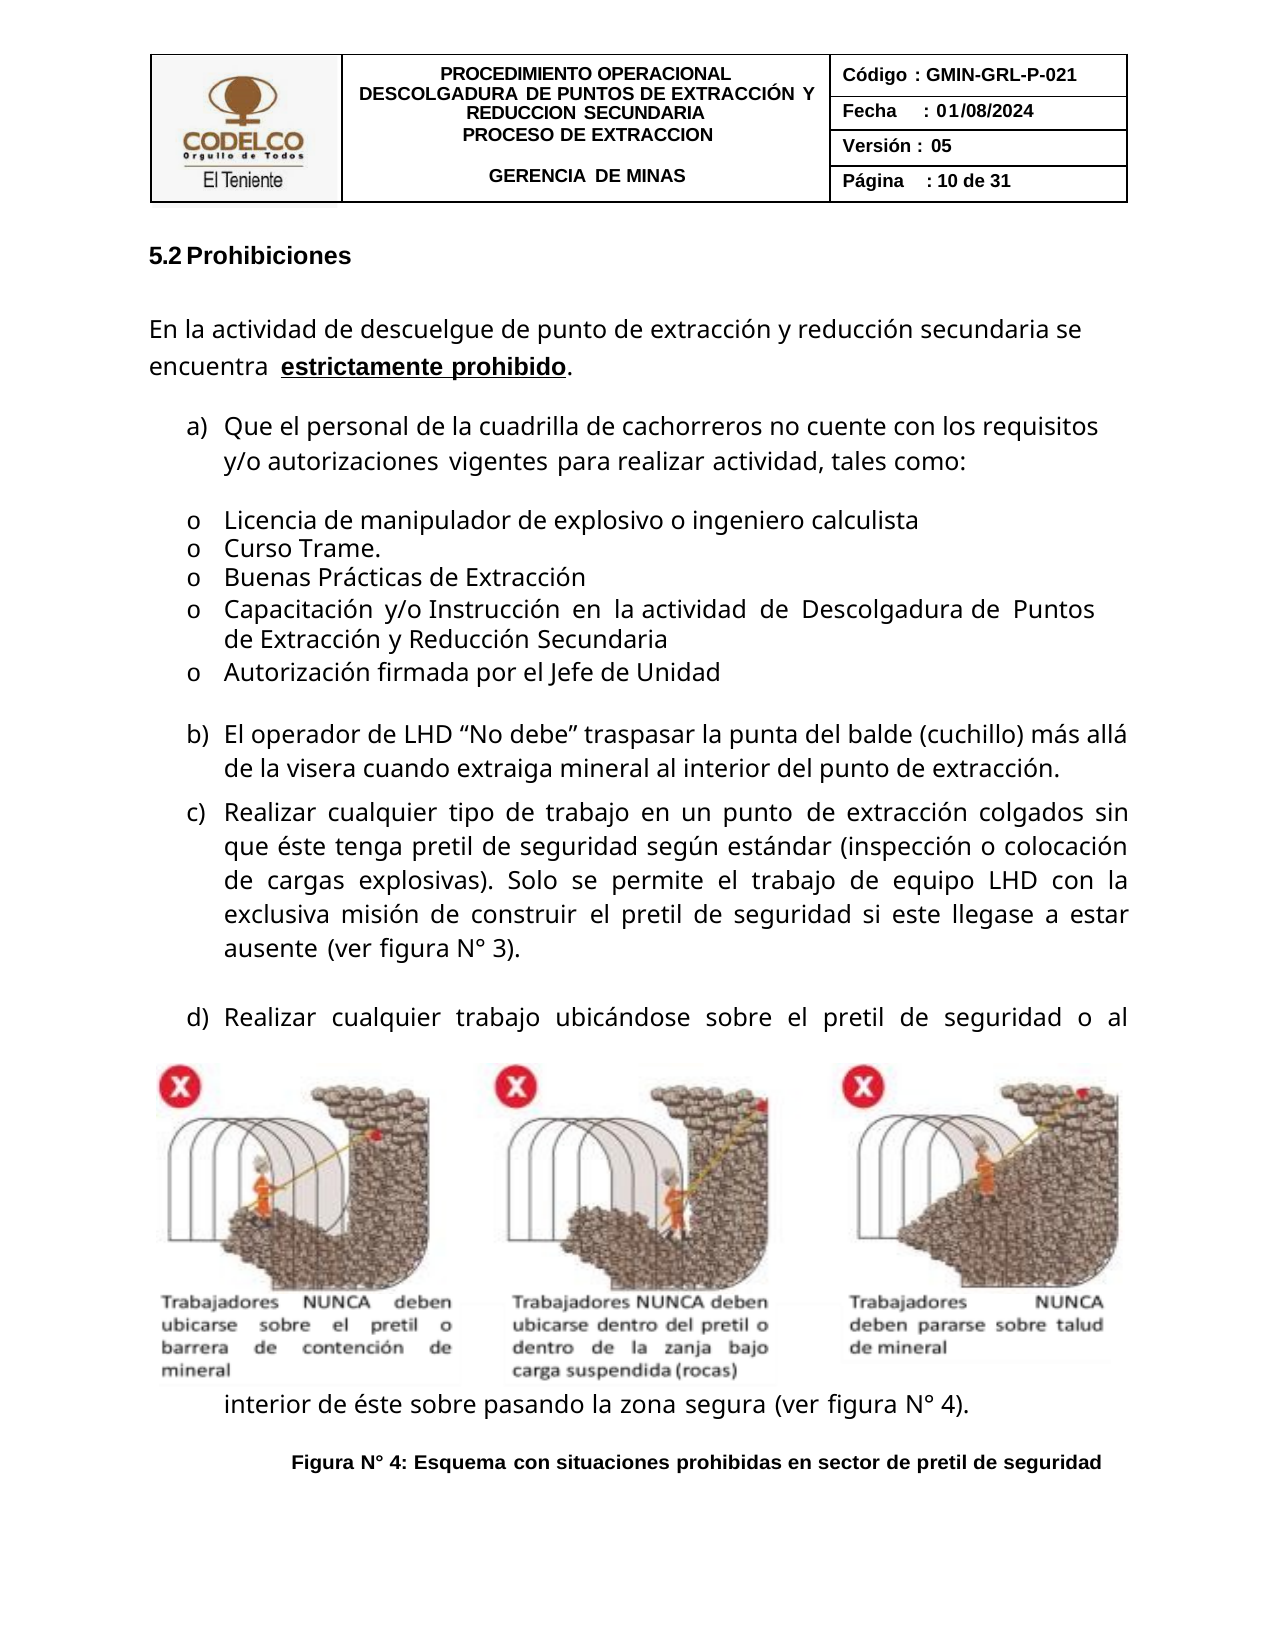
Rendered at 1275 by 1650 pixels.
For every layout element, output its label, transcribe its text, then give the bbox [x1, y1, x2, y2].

list Autorización firmada por el Jefe de Unidad [186, 657, 1128, 688]
text En la actividad de descuelgue de punto de extracción y reducción secundaria se encuentra estrictamente prohibido. [148, 312, 1128, 382]
picture [156, 1063, 1125, 1387]
list Licencia de manipulador de explosivo o ingeniero calculista [186, 507, 1275, 535]
list Que el personal de la cuadrilla de cachorreros no cuente con los requisitos y/o autorizaciones vigentes para realizar actividad, tales como: [186, 408, 1127, 478]
subtitle Prohibiciones [148, 241, 1275, 270]
list Curso Trame. [186, 535, 1275, 563]
list Realizar cualquier tipo de trabajo en un punto de extracción colgados sin que éste tenga pretil de seguridad según estándar (inspección o colocación de cargas explosivas). Solo se permite el trabajo de equipo LHD con la exclusiva misión de construir el pretil de seguridad si este llegase a estar ausente (ver figura N° 3). [186, 795, 1129, 965]
list El operador de LHD “No debe” traspasar la punta del balde (cuchillo) más allá de la visera cuando extraiga mineral al interior del punto de extracción. [186, 717, 1129, 785]
list Capacitación y/o Instrucción en la actividad de Descolgadura de Puntos de Extracción y Reducción Secundaria [186, 593, 1128, 655]
text Figura N° 4: Esquema con situaciones prohibidas en sector de pretil de seguridad [291, 1451, 1275, 1473]
list Buenas Prácticas de Extracción [186, 563, 1275, 592]
